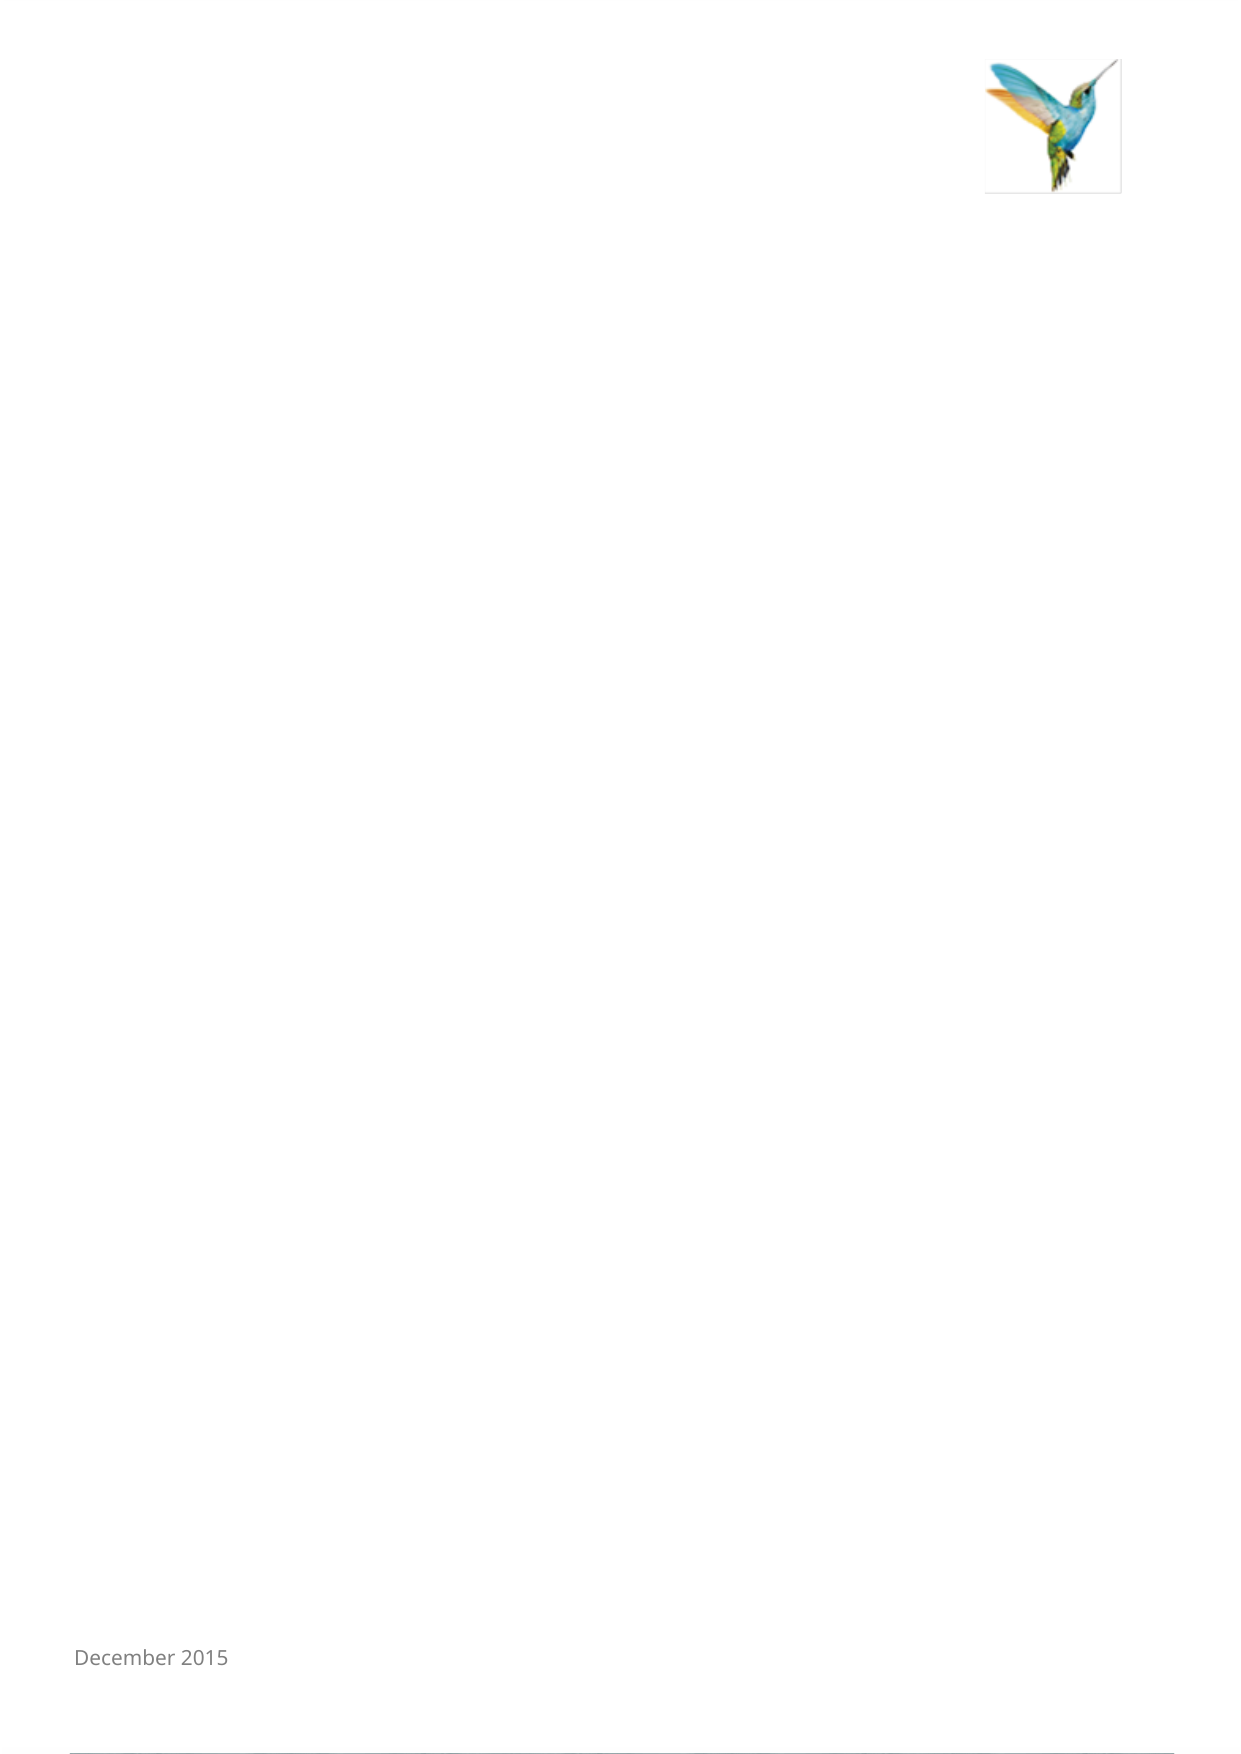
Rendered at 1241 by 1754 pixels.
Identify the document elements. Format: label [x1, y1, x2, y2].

picture [1, 1747, 1241, 1754]
picture [984, 59, 1123, 195]
